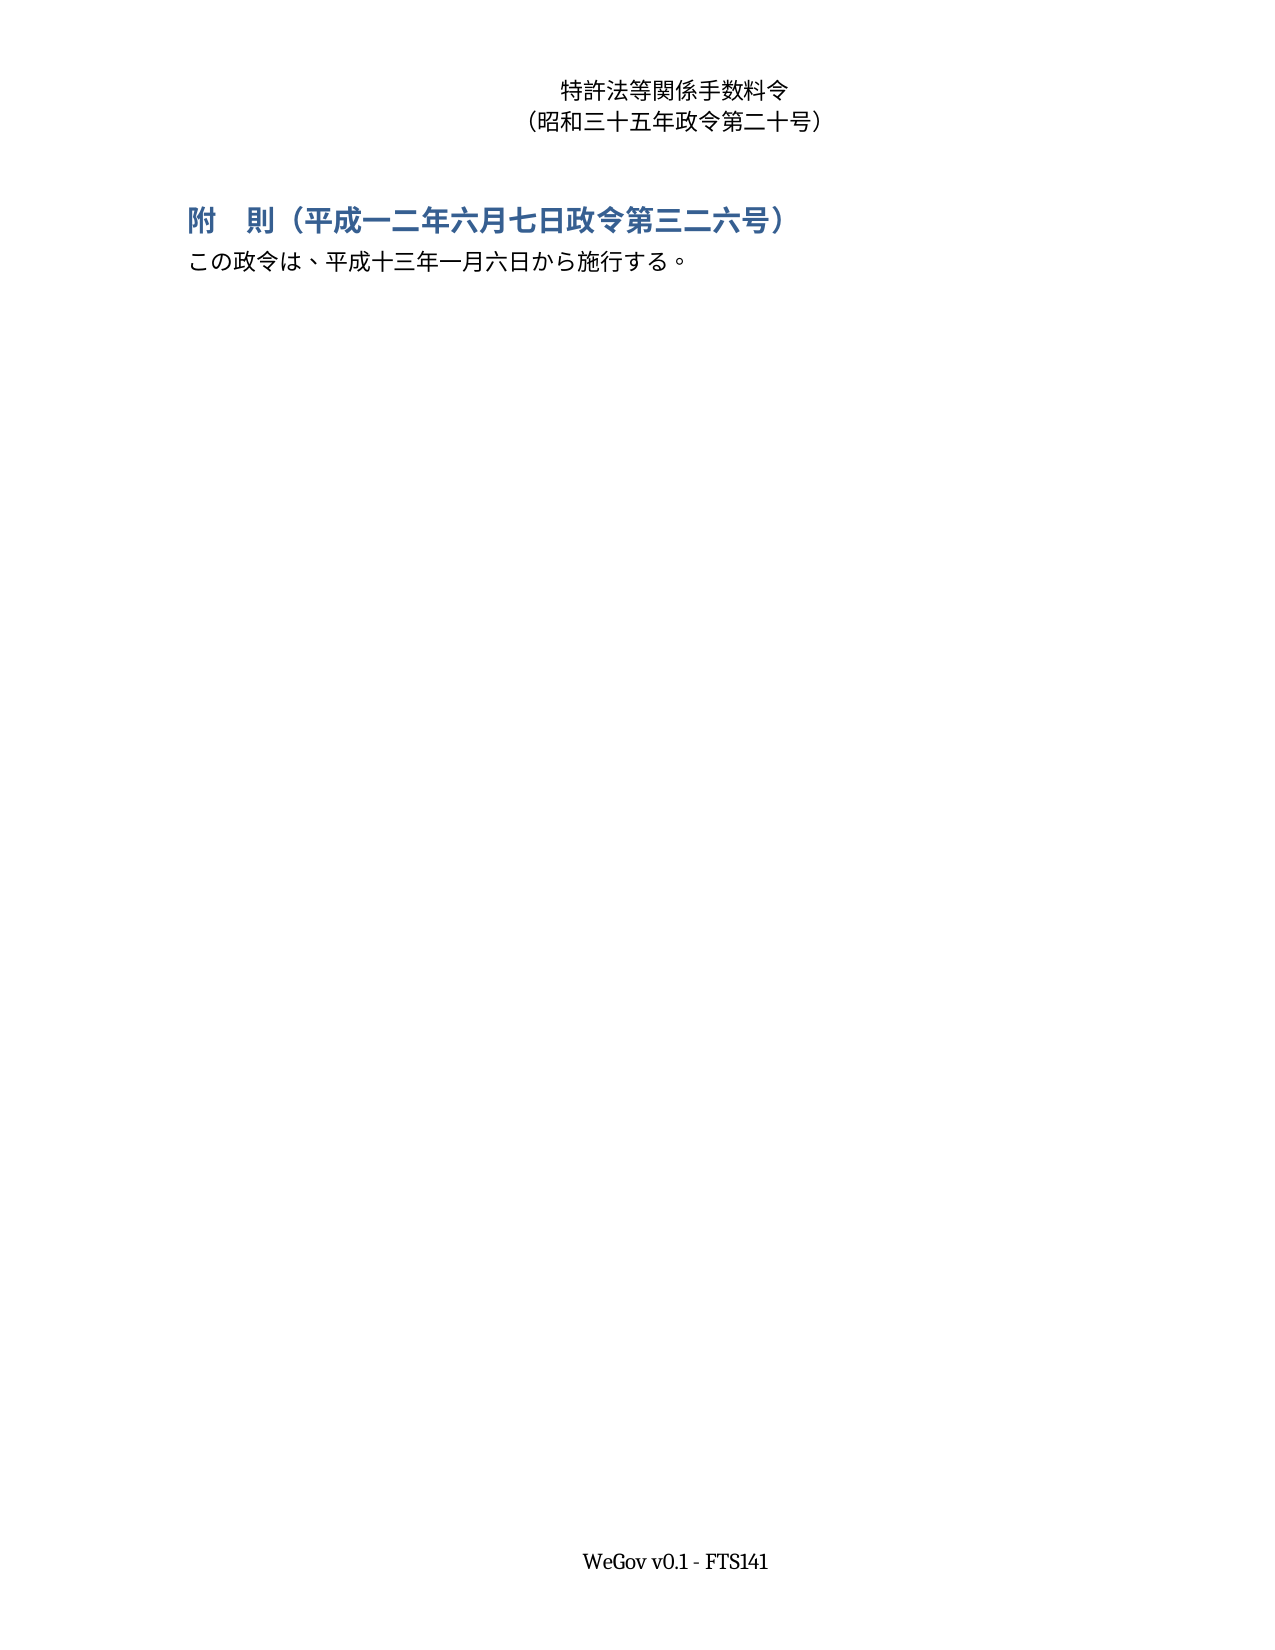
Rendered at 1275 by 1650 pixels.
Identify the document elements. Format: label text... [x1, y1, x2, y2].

text この政令は、平成十三年一月六日から施行する。 [187, 246, 1087, 277]
subtitle 附 則（平成一二年六月七日政令第三二六号） [187, 200, 1087, 240]
